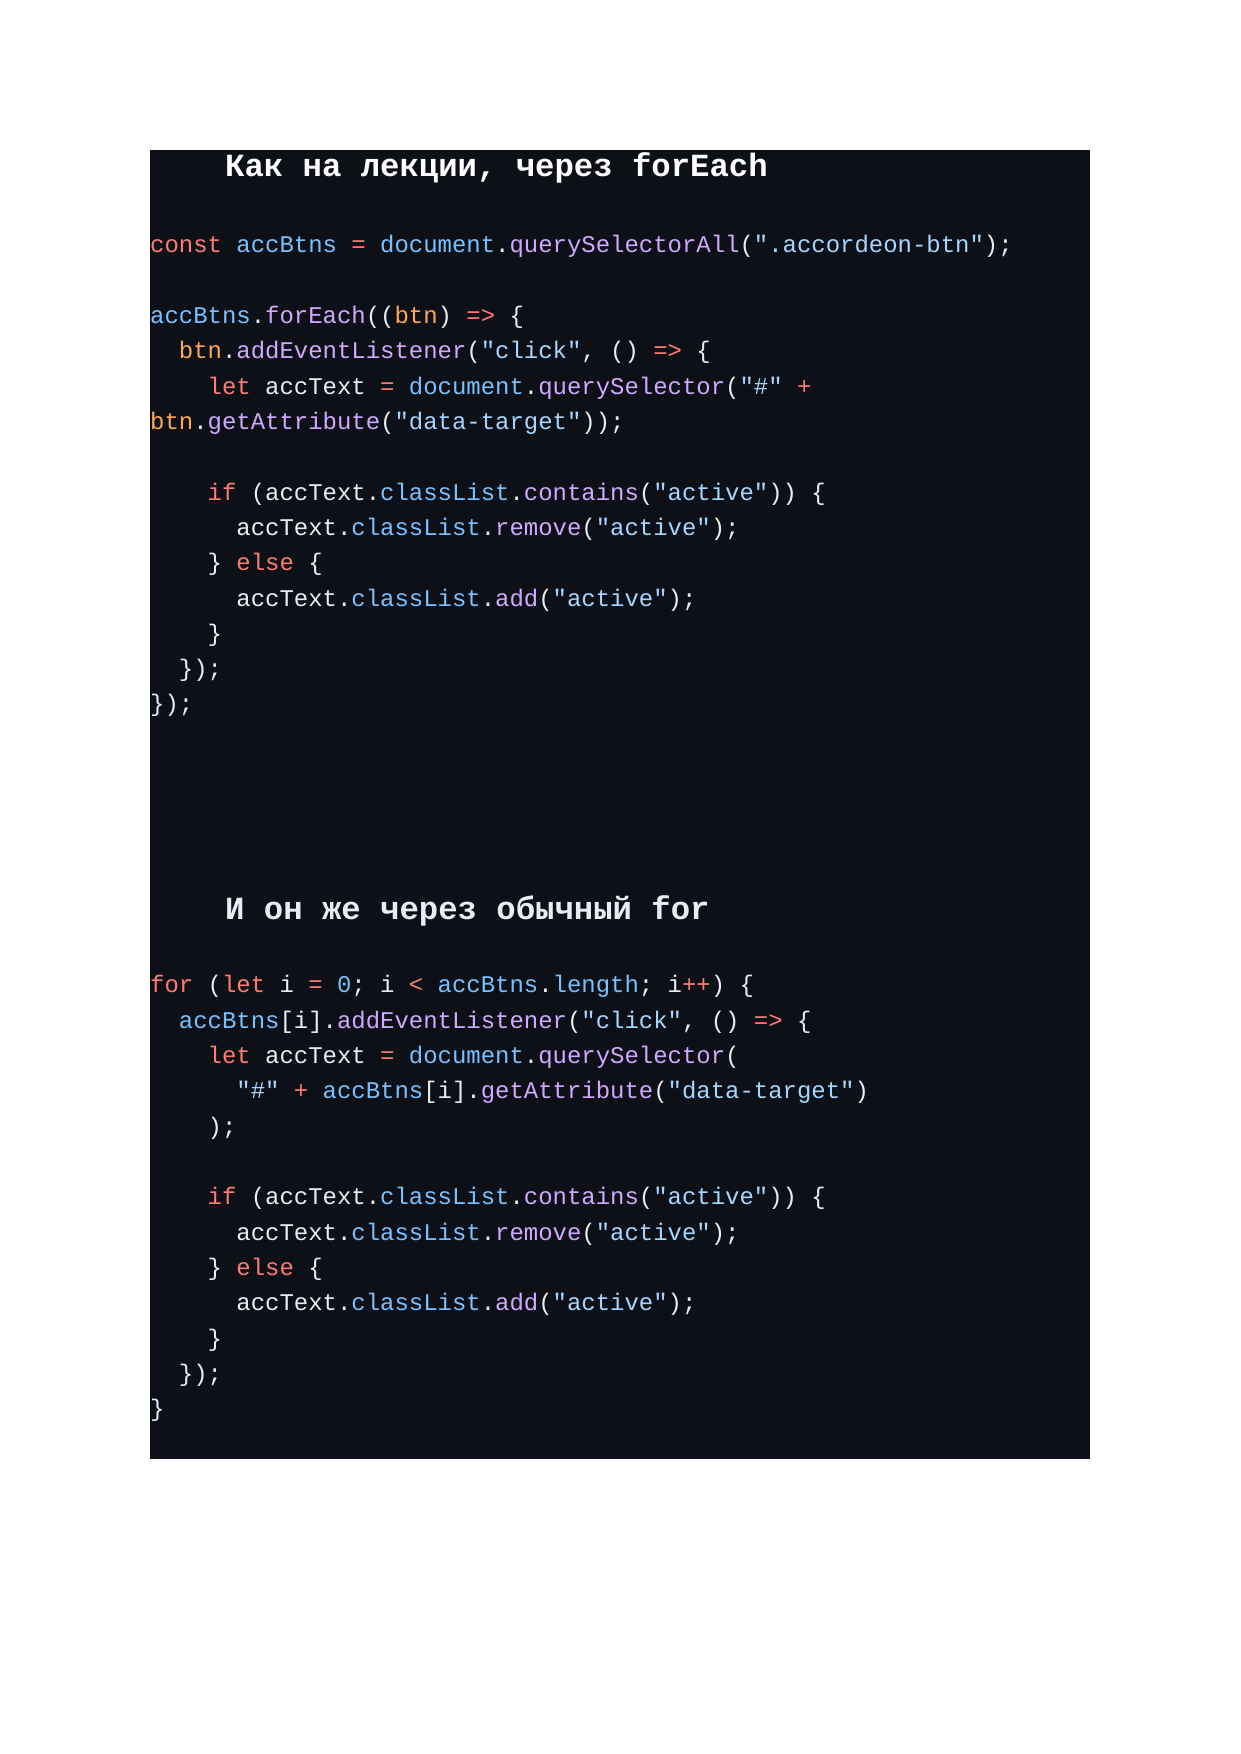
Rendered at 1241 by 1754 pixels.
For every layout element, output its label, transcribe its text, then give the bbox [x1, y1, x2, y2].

text } else { [150, 1255, 1090, 1282]
text }); [150, 1361, 1090, 1388]
text if (accText.classList.contains("active")) { [150, 1185, 1090, 1212]
text И он же через обычный for for (let i = 0; i < accBtns.length; i++) { [150, 893, 1090, 1000]
text } else { [150, 551, 1090, 578]
text accBtns[i].addEventListener("click", () => { [150, 1008, 1090, 1035]
text accBtns.forEach((btn) => { [150, 303, 1090, 331]
text let accText = document.querySelector("#" + btn.getAttribute("data-target")); [150, 374, 1090, 437]
text let accText = document.querySelector( [150, 1043, 1090, 1071]
text Как на лекции, через forEach [150, 150, 1090, 187]
text accText.classList.add("active"); [150, 586, 1090, 613]
text }); [150, 657, 1090, 684]
text } [150, 1326, 1090, 1353]
text }); [150, 692, 1090, 719]
text accText.classList.remove("active"); [150, 515, 1090, 542]
text accText.classList.remove("active"); [150, 1220, 1090, 1247]
text btn.addEventListener("click", () => { [150, 339, 1090, 366]
text "#" + accBtns[i].getAttribute("data-target") [150, 1079, 1090, 1106]
text const accBtns = document.querySelectorAll(".accordeon-btn"); [150, 233, 1090, 260]
text } [150, 621, 1090, 648]
text accText.classList.add("active"); [150, 1291, 1090, 1318]
text if (accText.classList.contains("active")) { [150, 480, 1090, 507]
text ); [150, 1114, 1090, 1141]
text } [150, 1397, 1090, 1424]
